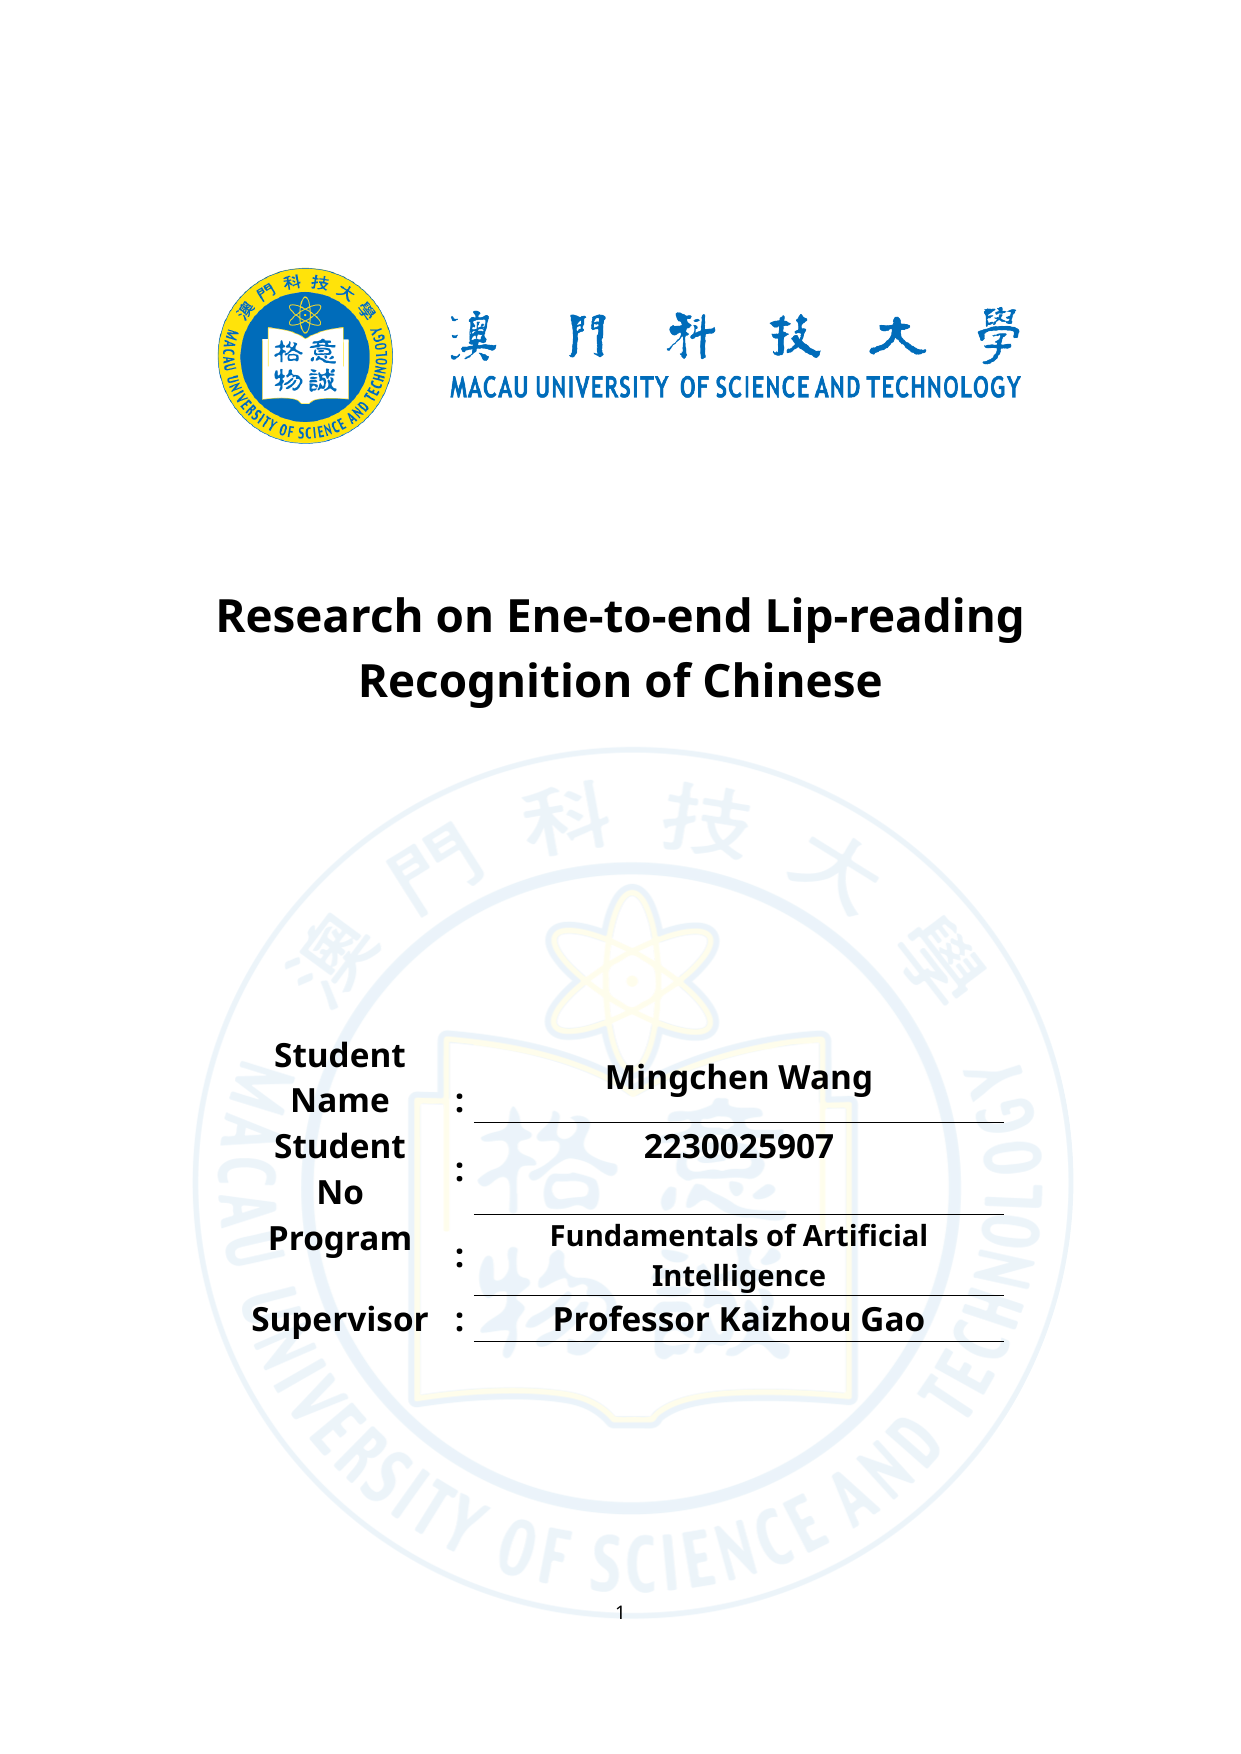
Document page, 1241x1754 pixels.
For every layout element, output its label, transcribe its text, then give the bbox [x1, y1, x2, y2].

table_cell Supervisor [236, 1295, 443, 1341]
table_cell : [443, 1214, 474, 1294]
table_cell : [443, 1122, 474, 1214]
table_cell Program [236, 1214, 443, 1294]
table_header : [443, 1031, 474, 1122]
table_cell : [443, 1295, 474, 1341]
table_cell Student No [236, 1122, 443, 1214]
picture [113, 159, 1127, 505]
table_header Student Name [236, 1031, 443, 1122]
table_header Mingchen Wang [474, 1031, 1004, 1122]
table_cell Fundamentals of Artificial Intelligence [474, 1215, 1004, 1294]
table_cell Professor Kaizhou Gao [474, 1296, 1004, 1341]
table_cell 2230025907 [474, 1123, 1004, 1214]
text Research on Ene-to-end Lip-reading Recognition of Chinese [187, 582, 1053, 712]
